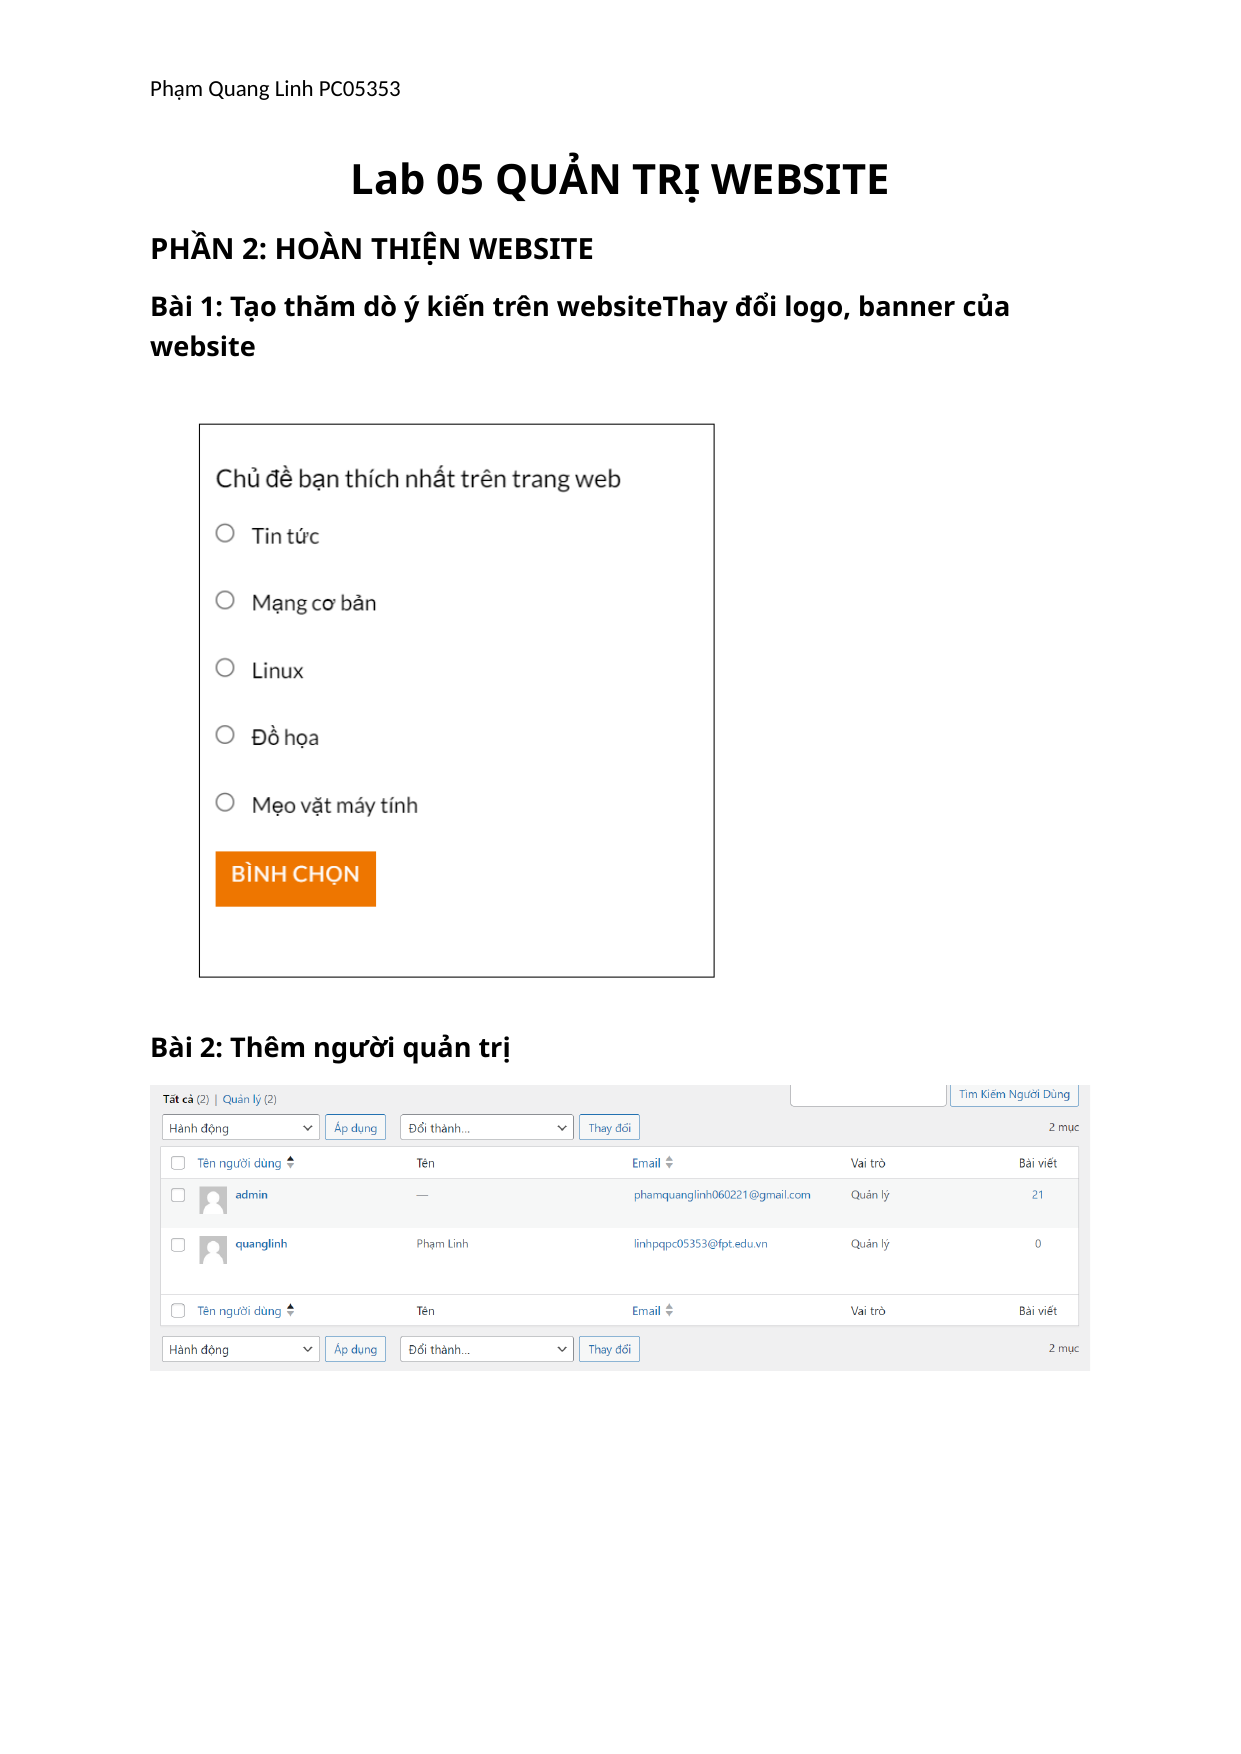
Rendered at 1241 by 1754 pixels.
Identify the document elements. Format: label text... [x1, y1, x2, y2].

text Bài 1: Tạo thăm dò ý kiến trên websiteThay đổi logo, banner của website [150, 287, 1090, 364]
text Lab 05 QUẢN TRỊ WEBSITE [150, 150, 1090, 207]
text Bài 2: Thêm người quản trị [150, 1029, 1090, 1066]
text PHẦN 2: HOÀN THIỆN WEBSITE [150, 228, 1090, 268]
picture [150, 383, 748, 1010]
picture [150, 1085, 1091, 1371]
